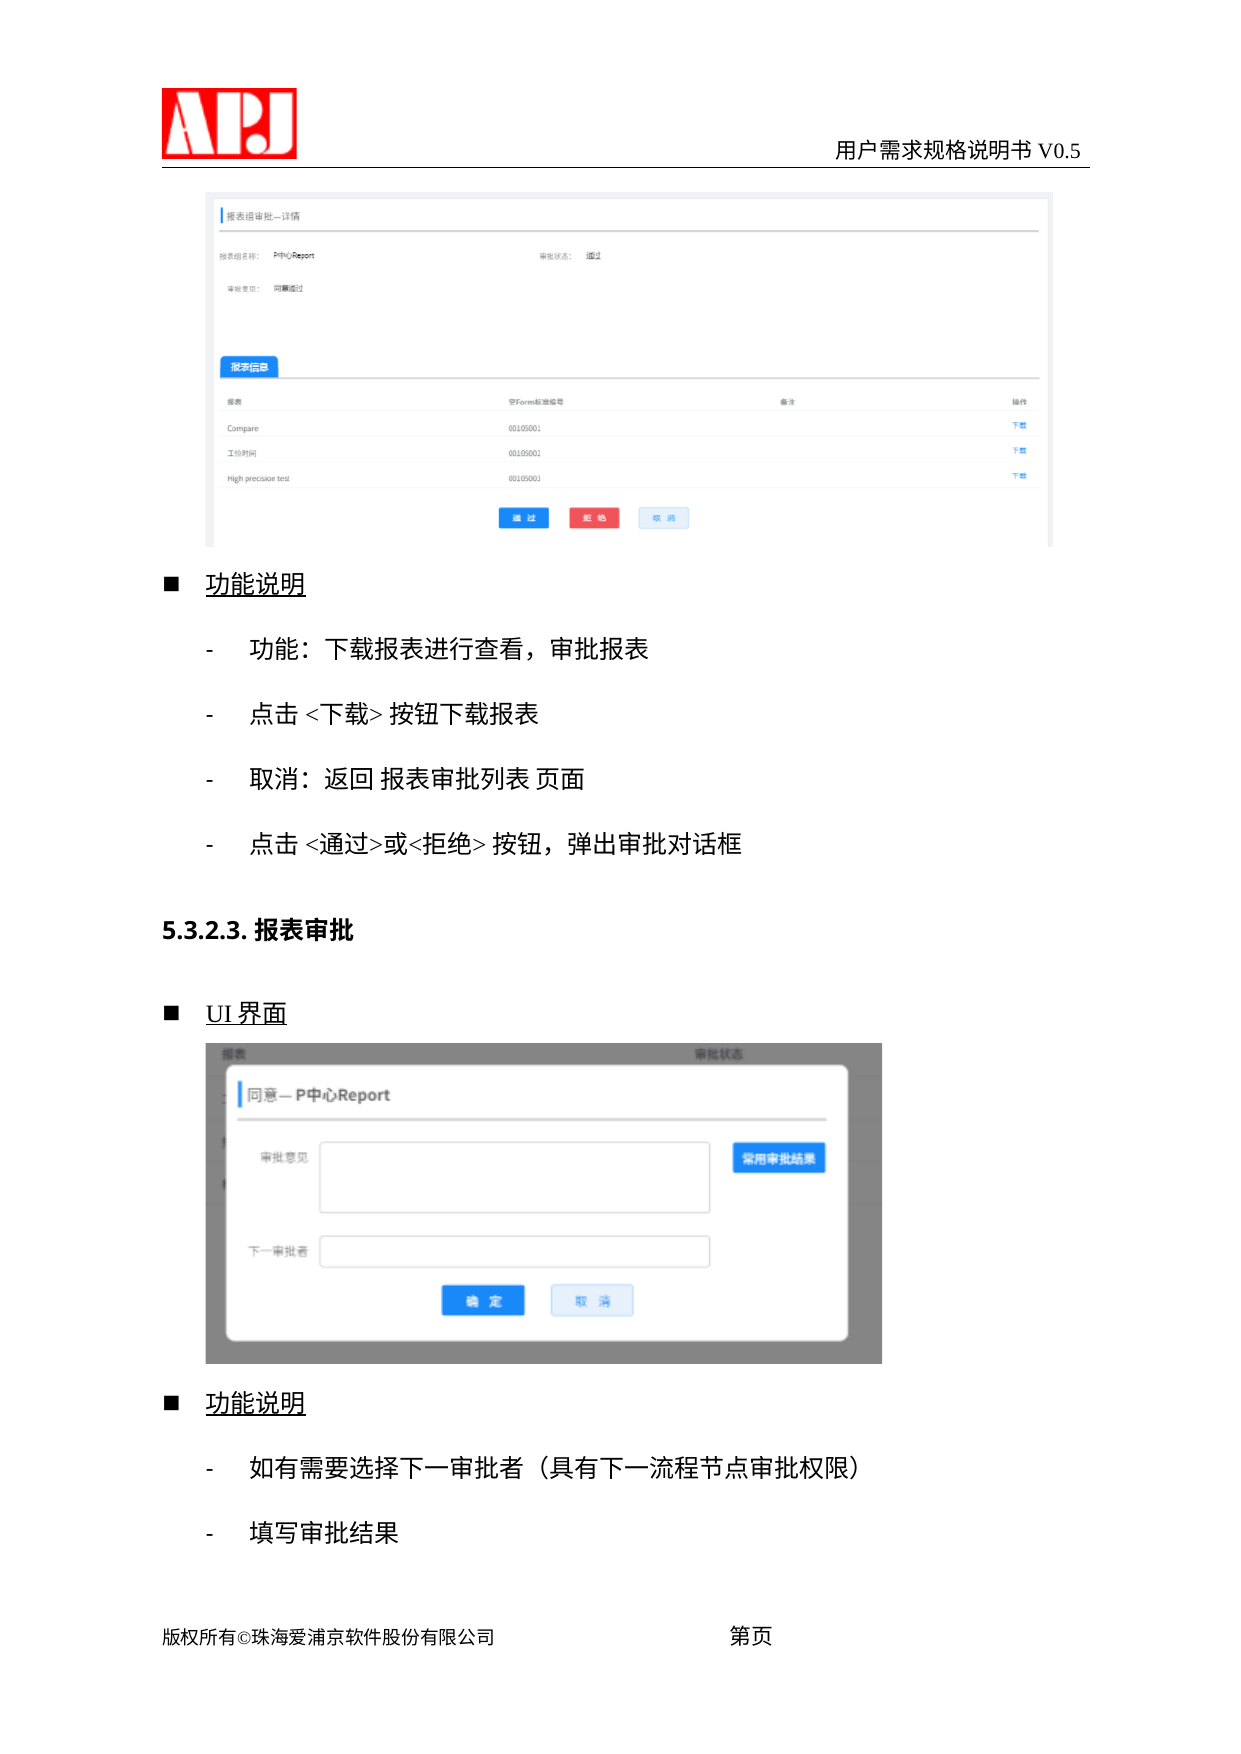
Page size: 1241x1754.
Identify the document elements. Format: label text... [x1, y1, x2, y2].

picture [205, 192, 1053, 547]
list 取消：返回 报表审批列表 页面 [206, 745, 1090, 810]
subtitle 报表审批 [162, 896, 1090, 961]
list 如有需要选择下一审批者（具有下一流程节点审批权限） [206, 1434, 1090, 1499]
list 填写审批结果 [206, 1499, 1090, 1564]
list 点击 <通过>或<拒绝> 按钮，弹出审批对话框 [206, 810, 1090, 875]
list 功能说明 [162, 550, 1090, 615]
picture [205, 1043, 883, 1364]
list UI界面 [162, 979, 1090, 1044]
list 点击 <下载> 按钮下载报表 [206, 680, 1090, 745]
list 功能说明 [162, 1369, 1090, 1434]
list 功能：下载报表进行查看，审批报表 [206, 615, 1090, 680]
picture [161, 88, 297, 159]
